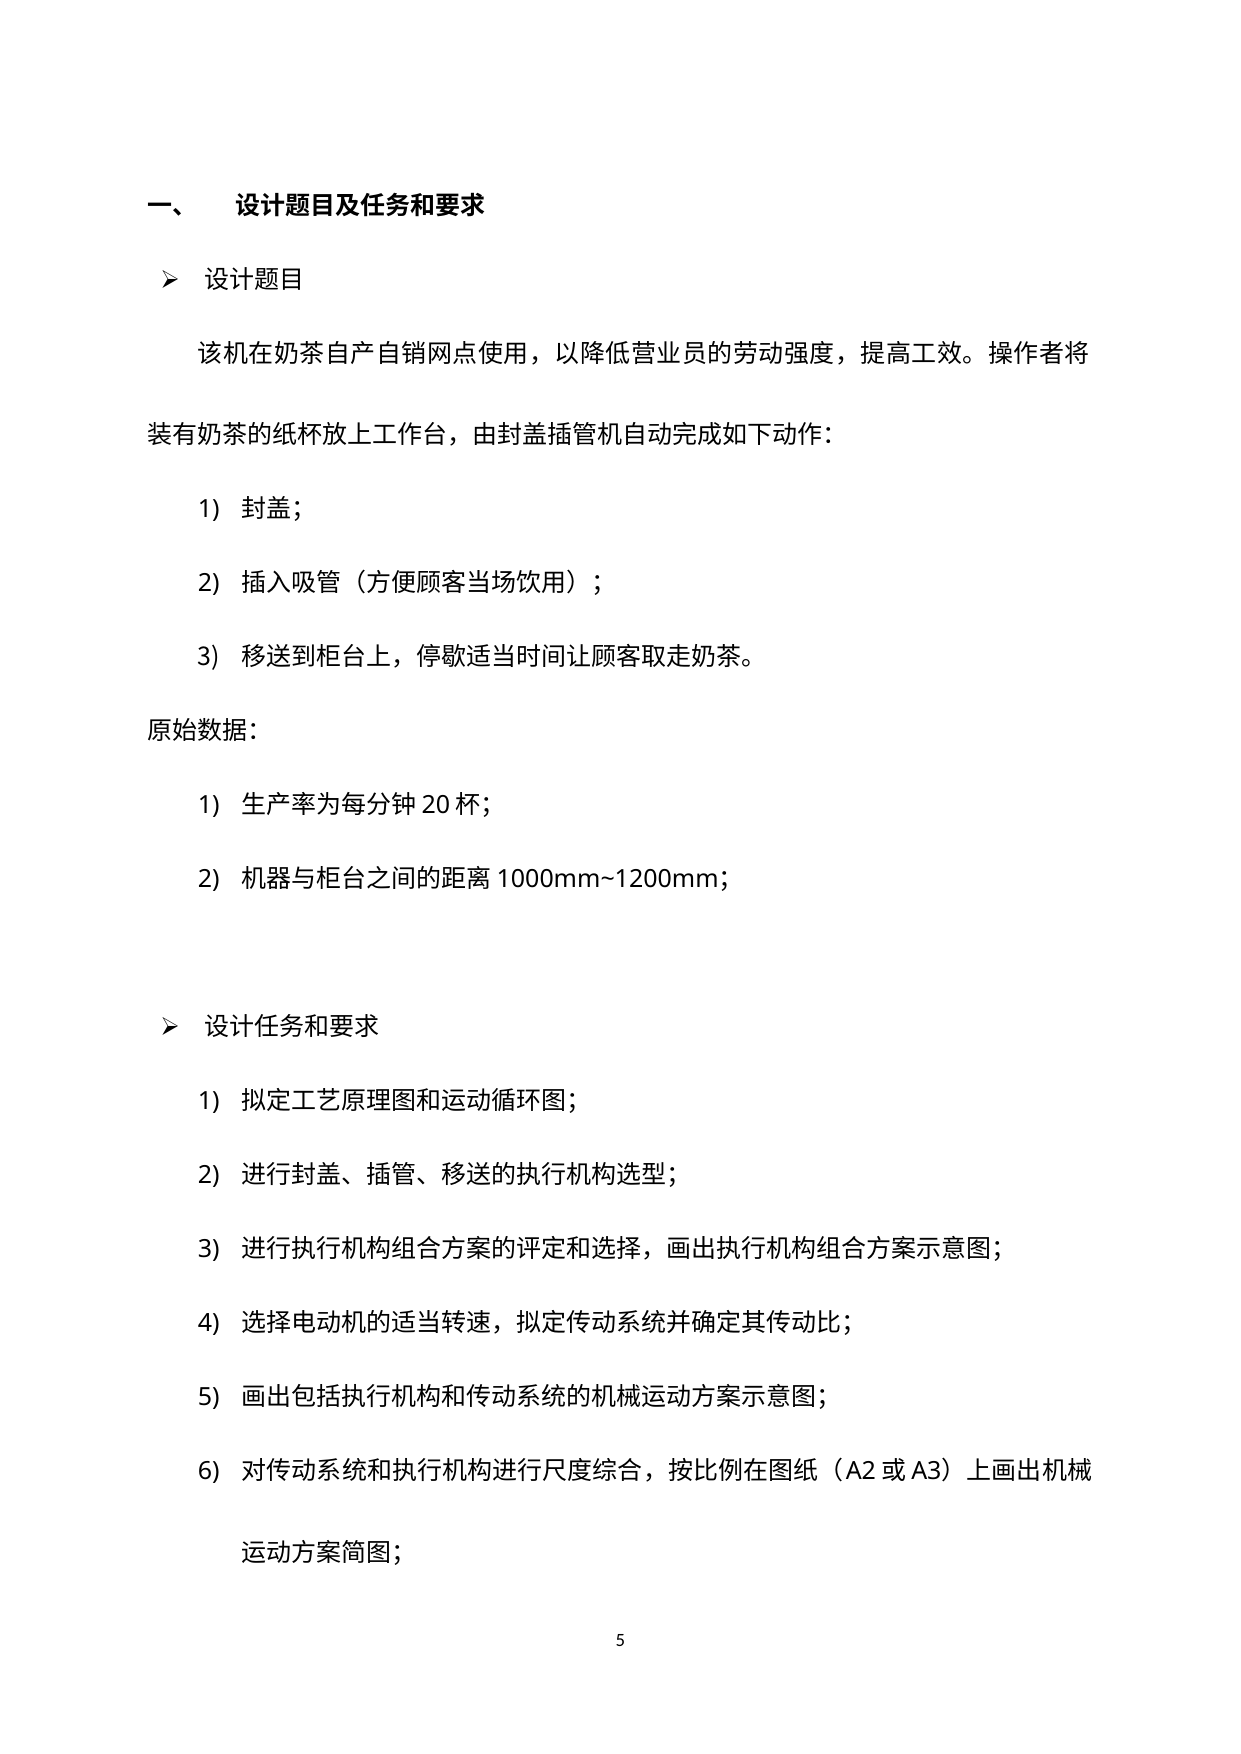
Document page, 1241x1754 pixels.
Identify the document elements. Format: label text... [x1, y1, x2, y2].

list 进行封盖、插管、移送的执行机构选型； [198, 1140, 1092, 1205]
list 设计题目及任务和要求 [148, 171, 1092, 236]
text 该机在奶茶自产自销网点使用，以降低营业员的劳动强度，提高工效。操作者将装有奶茶的纸杯放上工作台，由封盖插管机自动完成如下动作： [148, 319, 1092, 465]
list 对传动系统和执行机构进行尺度综合，按比例在图纸（A2或A3）上画出机械运动方案简图； [198, 1436, 1092, 1583]
list 移送到柜台上，停歇适当时间让顾客取走奶茶。 [198, 622, 1092, 687]
list 设计任务和要求 [160, 992, 1092, 1057]
text 原始数据： [148, 696, 1092, 761]
list 画出包括执行机构和传动系统的机械运动方案示意图； [198, 1362, 1092, 1427]
list 设计题目 [160, 245, 1092, 310]
list 选择电动机的适当转速，拟定传动系统并确定其传动比； [198, 1288, 1092, 1353]
list 拟定工艺原理图和运动循环图； [198, 1066, 1092, 1131]
list 生产率为每分钟20杯； [198, 771, 1092, 836]
list 进行执行机构组合方案的评定和选择，画出执行机构组合方案示意图； [198, 1214, 1092, 1279]
list 机器与柜台之间的距离~； [198, 844, 1092, 909]
list 封盖； [198, 474, 1092, 539]
list 插入吸管（方便顾客当场饮用）； [198, 548, 1092, 613]
